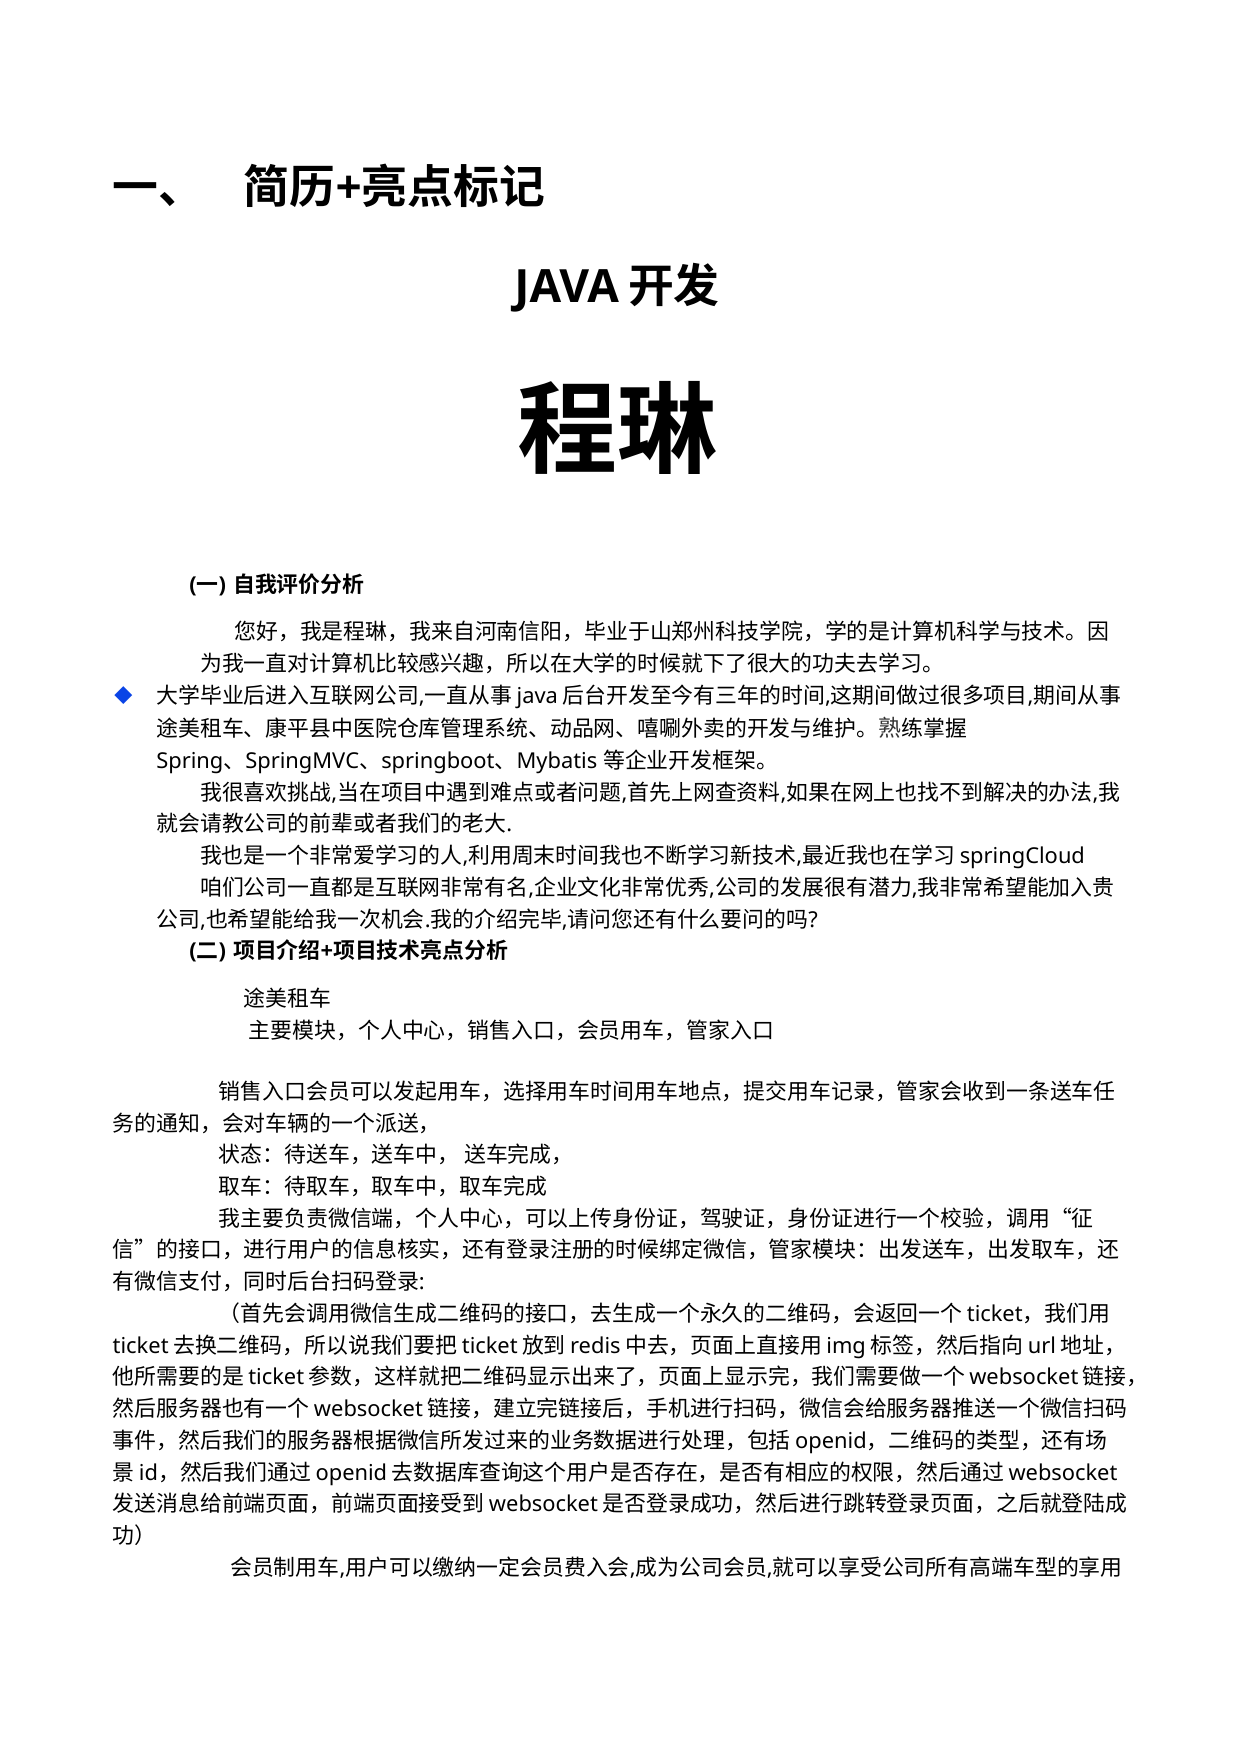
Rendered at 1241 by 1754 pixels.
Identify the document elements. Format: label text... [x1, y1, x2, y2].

text 主要模块，个人中心，销售入口，会员用车，管家入口 [112, 1013, 1128, 1044]
text 销售入口会员可以发起用车，选择用车时间用车地点，提交用车记录，管家会收到一条送车任务的通知，会对车辆的一个派送， [112, 1074, 1128, 1137]
list 大学毕业后进入互联网公司,一直从事java后台开发至今有三年的时间,这期间做过很多项目,期间从事途美租车、康平县中医院仓库管理系统、动品网、嘻唰外卖的开发与维护。熟练掌握 Spring、SpringMVC、springboot、Mybatis 等企业开发框架。 [112, 678, 1128, 774]
list 简历+亮点标记 [112, 150, 1044, 217]
text 取车：待取车，取车中，取车完成 [112, 1169, 1128, 1201]
text JAVA开发 [189, 250, 1044, 316]
text 途美租车 [156, 981, 1128, 1013]
text 我很喜欢挑战,当在项目中遇到难点或者问题,首先上网查资料,如果在网上也找不到解决的办法,我就会请教公司的前辈或者我们的老大. [156, 774, 1128, 838]
text 咱们公司一直都是互联网非常有名,企业文化非常优秀,公司的发展很有潜力,我非常希望能加入贵公司,也希望能给我一次机会.我的介绍完毕,请问您还有什么要问的吗? [156, 870, 1128, 933]
list 自我评价分析 [189, 567, 1044, 598]
text （首先会调用微信生成二维码的接口，去生成一个永久的二维码，会返回一个ticket，我们用ticket去换二维码，所以说我们要把ticket放到redis中去，页面上直接用img标签，然后指向url地址，他所需要的是ticket参数，这样就把二维码显示出来了，页面上显示完，我们需要做一个websocket链接，然后服务器也有一个websocket链接，建立完链接后，手机进行扫码，微信会给服务器推送一个微信扫码事件，然后我们的服务器根据微信所发过来的业务数据进行处理，包括openid，二维码的类型，还有场景id，然后我们通过openid去数据库查询这个用户是否存在，是否有相应的权限，然后通过websocket发送消息给前端页面，前端页面接受到websocket是否登录成功，然后进行跳转登录页面，之后就登陆成功） [112, 1296, 1128, 1550]
text 会员制用车,用户可以缴纳一定会员费入会,成为公司会员,就可以享受公司所有高端车型的享用 [112, 1550, 1128, 1582]
text 我也是一个非常爱学习的人,利用周末时间我也不断学习新技术,最近我也在学习springCloud [200, 838, 1128, 870]
text 程琳 [189, 349, 1044, 494]
text 状态：待送车，送车中， 送车完成， [112, 1137, 1128, 1169]
text 您好，我是程琳，我来自河南信阳，毕业于山郑州科技学院，学的是计算机科学与技术。因为我一直对计算机比较感兴趣，所以在大学的时候就下了很大的功夫去学习。 [200, 614, 1128, 678]
list 项目介绍+项目技术亮点分析 [189, 933, 1044, 965]
text 我主要负责微信端，个人中心，可以上传身份证，驾驶证，身份证进行一个校验，调用“征信”的接口，进行用户的信息核实，还有登录注册的时候绑定微信，管家模块：出发送车，出发取车，还有微信支付，同时后台扫码登录: [112, 1201, 1128, 1296]
